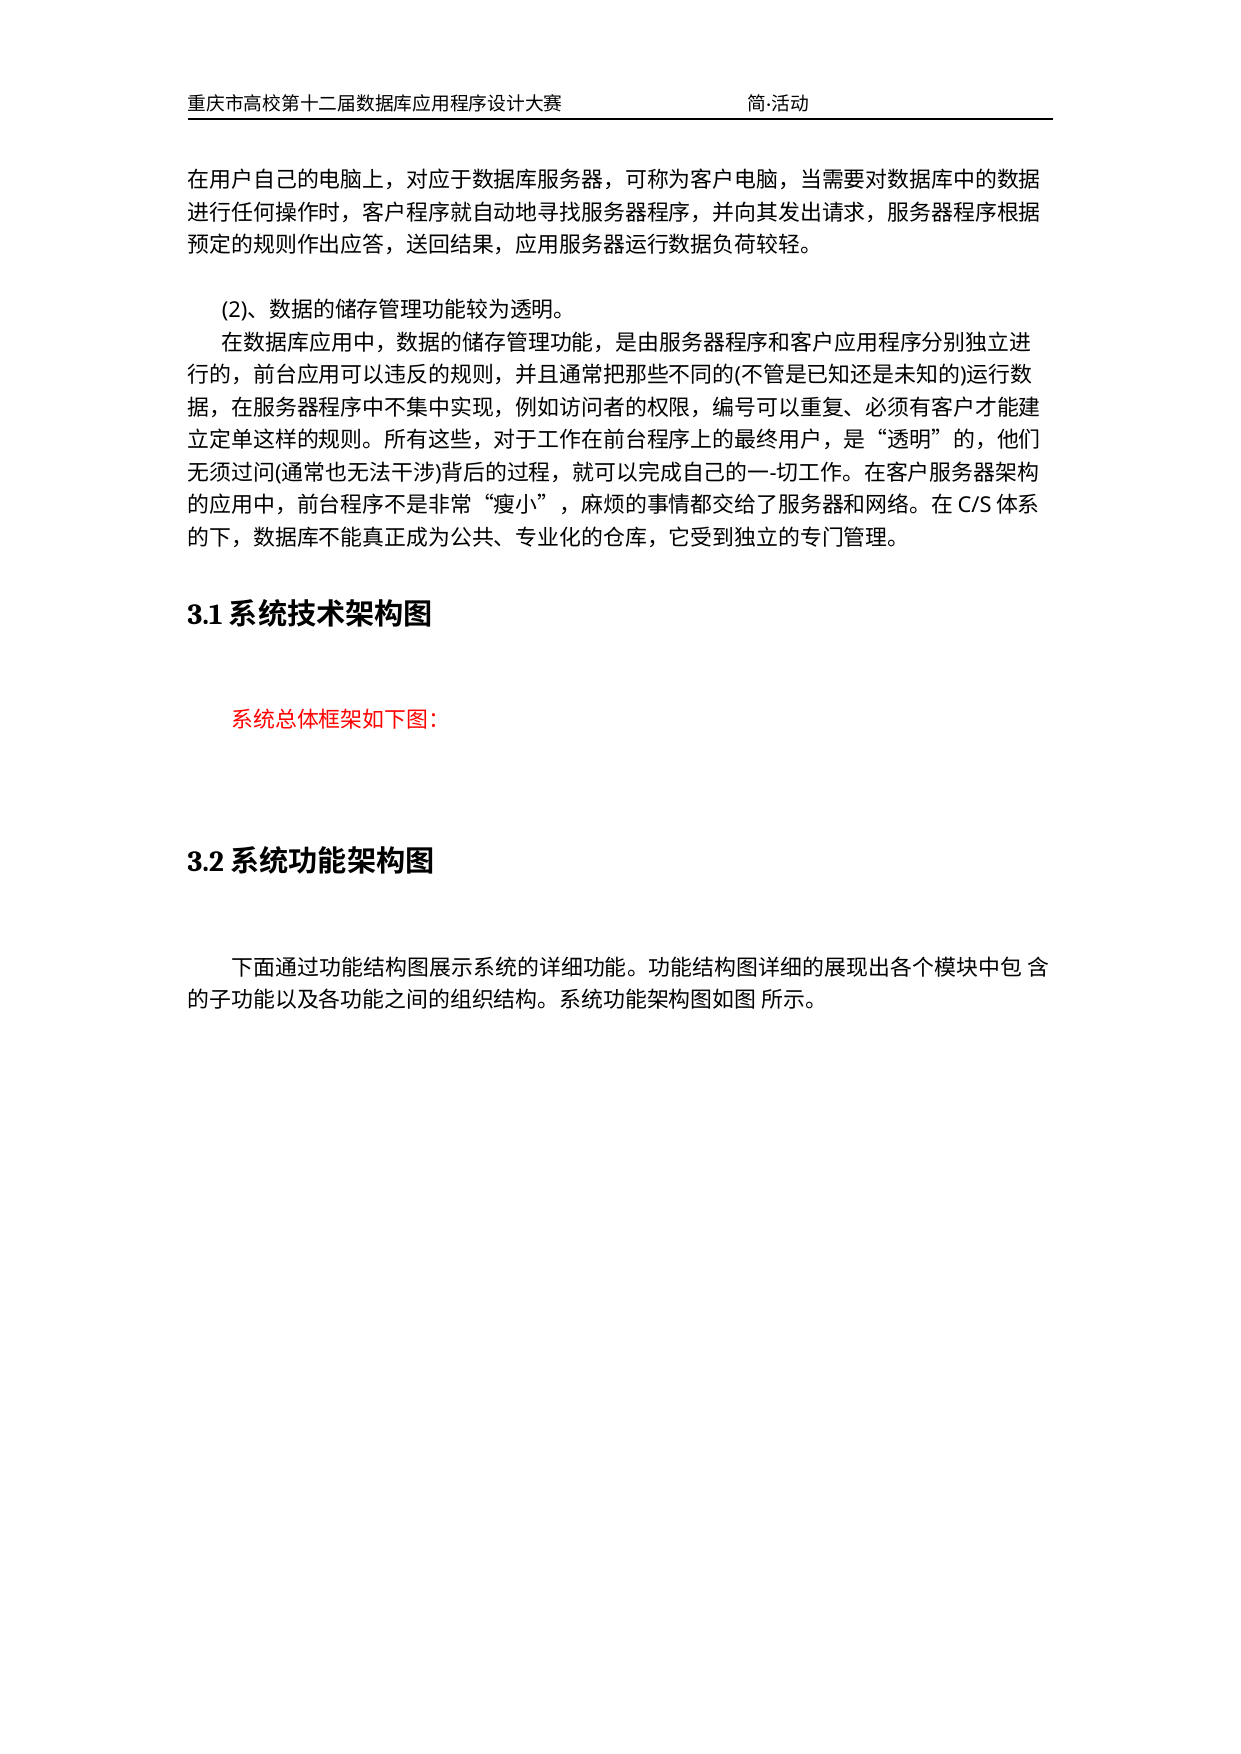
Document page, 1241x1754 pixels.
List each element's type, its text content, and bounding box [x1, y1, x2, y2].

text 下面通过功能结构图展示系统的详细功能。功能结构图详细的展现出各个模块中包 含的子功能以及各功能之间的组织结构。系统功能架构图如图 所示。 [187, 949, 1053, 1014]
text (2)、数据的储存管理功能较为透明。 [187, 292, 1053, 324]
text 系统总体框架如下图： [187, 702, 1053, 734]
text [187, 162, 1053, 259]
subtitle 3.1 系统技术架构图 [187, 579, 1053, 644]
subtitle 3.2 系统功能架构图 [187, 827, 1053, 892]
text 在数据库应用中，数据的储存管理功能，是由服务器程序和客户应用程序分别独立进行的，前台应用可以违反的规则，并且通常把那些不同的(不管是已知还是未知的)运行数据，在服务器程序中不集中实现，例如访问者的权限，编号可以重复、必须有客户才能建立定单这样的规则。所有这些，对于工作在前台程序上的最终用户，是“透明”的，他们无须过问(通常也无法干涉)背后的过程，就可以完成自己的一-切工作。在客户服务器架构的应用中，前台程序不是非常“瘦小”，麻烦的事情都交给了服务器和网络。在C/S体系的下，数据库不能真正成为公共、专业化的仓库，它受到独立的专门管理。 [187, 324, 1053, 552]
